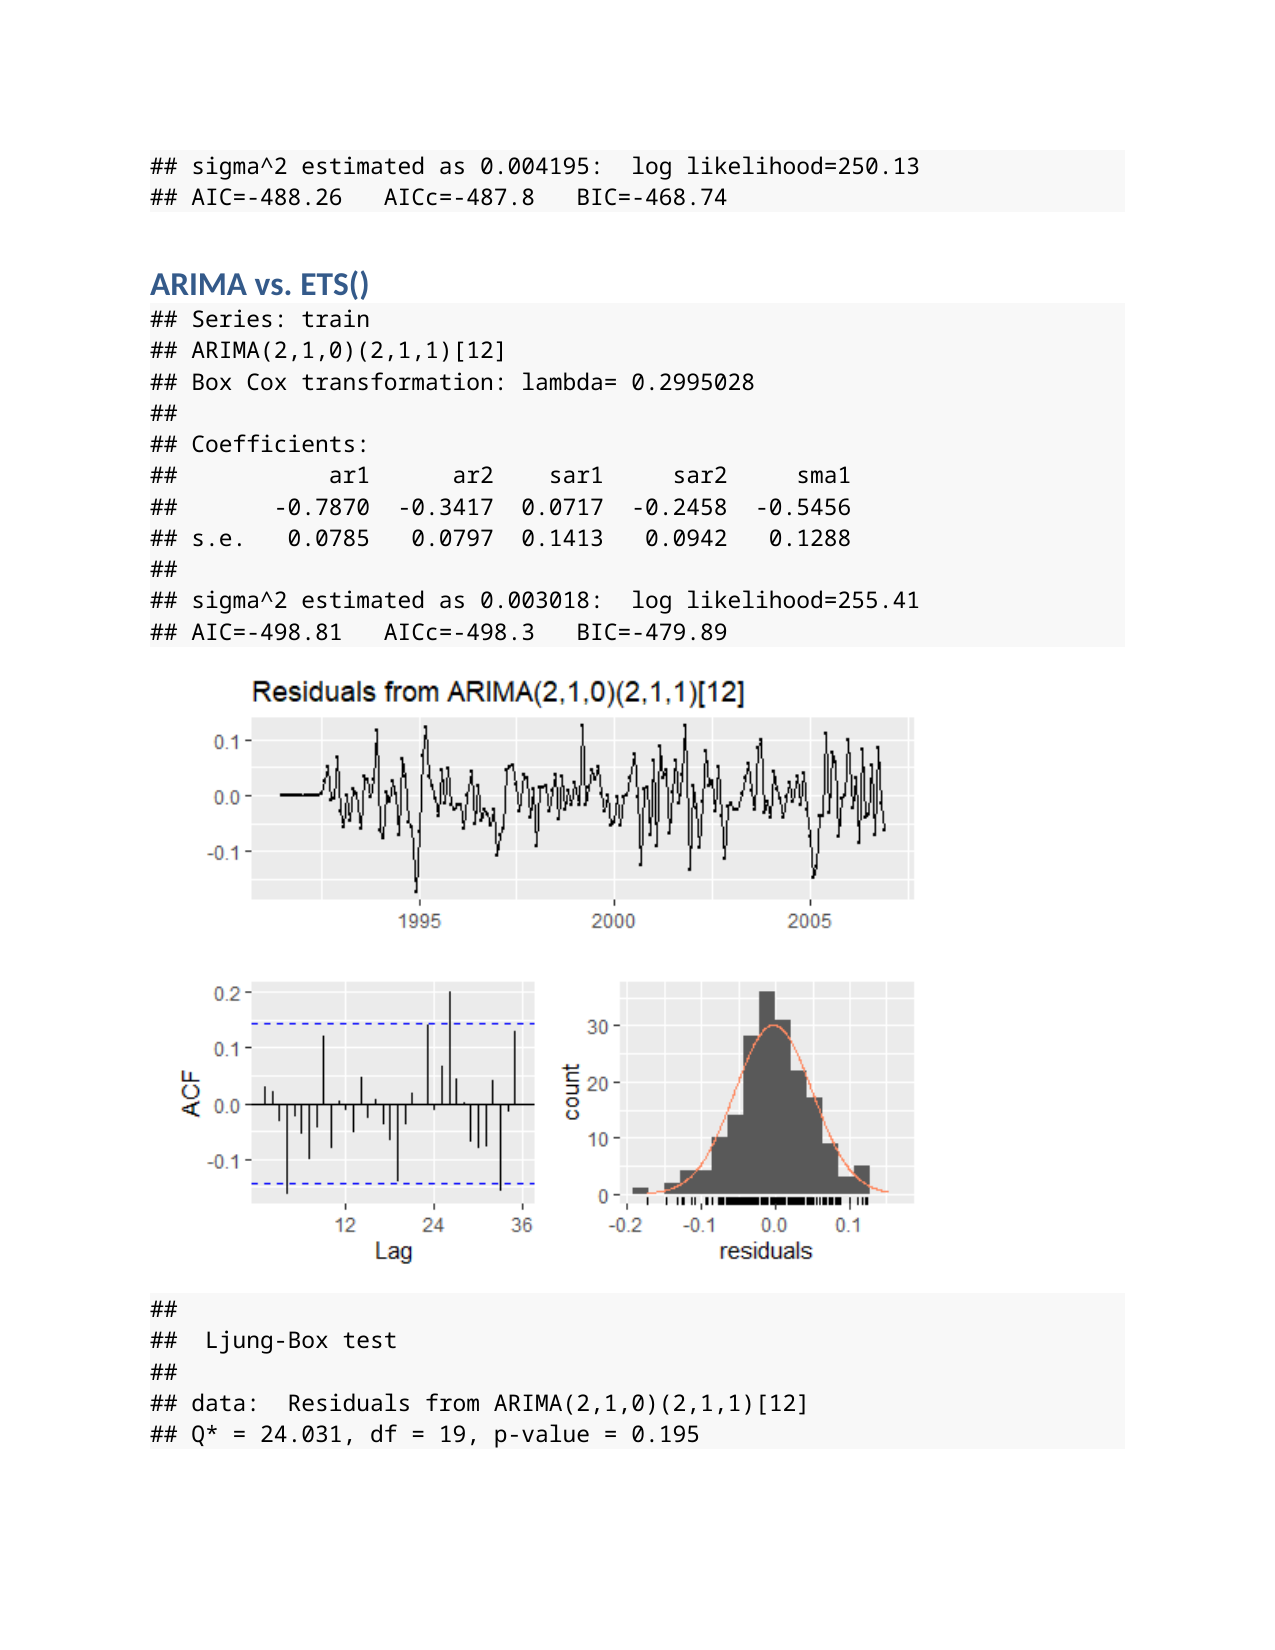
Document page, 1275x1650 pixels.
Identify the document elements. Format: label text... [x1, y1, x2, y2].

subtitle ARIMA vs. ETS() [150, 262, 1125, 303]
text ## Series: train ## ARIMA(2,1,0)(2,1,1)[12] ## Box Cox transformation: lambda= 0.2995028 ## ## Coefficients: ## ar1 ar2 sar1 sar2 sma1 ## -0.7870 -0.3417 0.0717 -0.2458 -0.5456 ## s.e. 0.0785 0.0797 0.1413 0.0942 0.1288 ## ## sigma^2 estimated as 0.003018: log likelihood=255.41 ## AIC=-498.81 AICc=-498.3 BIC=-479.89 [150, 303, 1125, 647]
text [150, 1293, 1125, 1449]
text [150, 150, 1125, 212]
picture [168, 667, 927, 1275]
